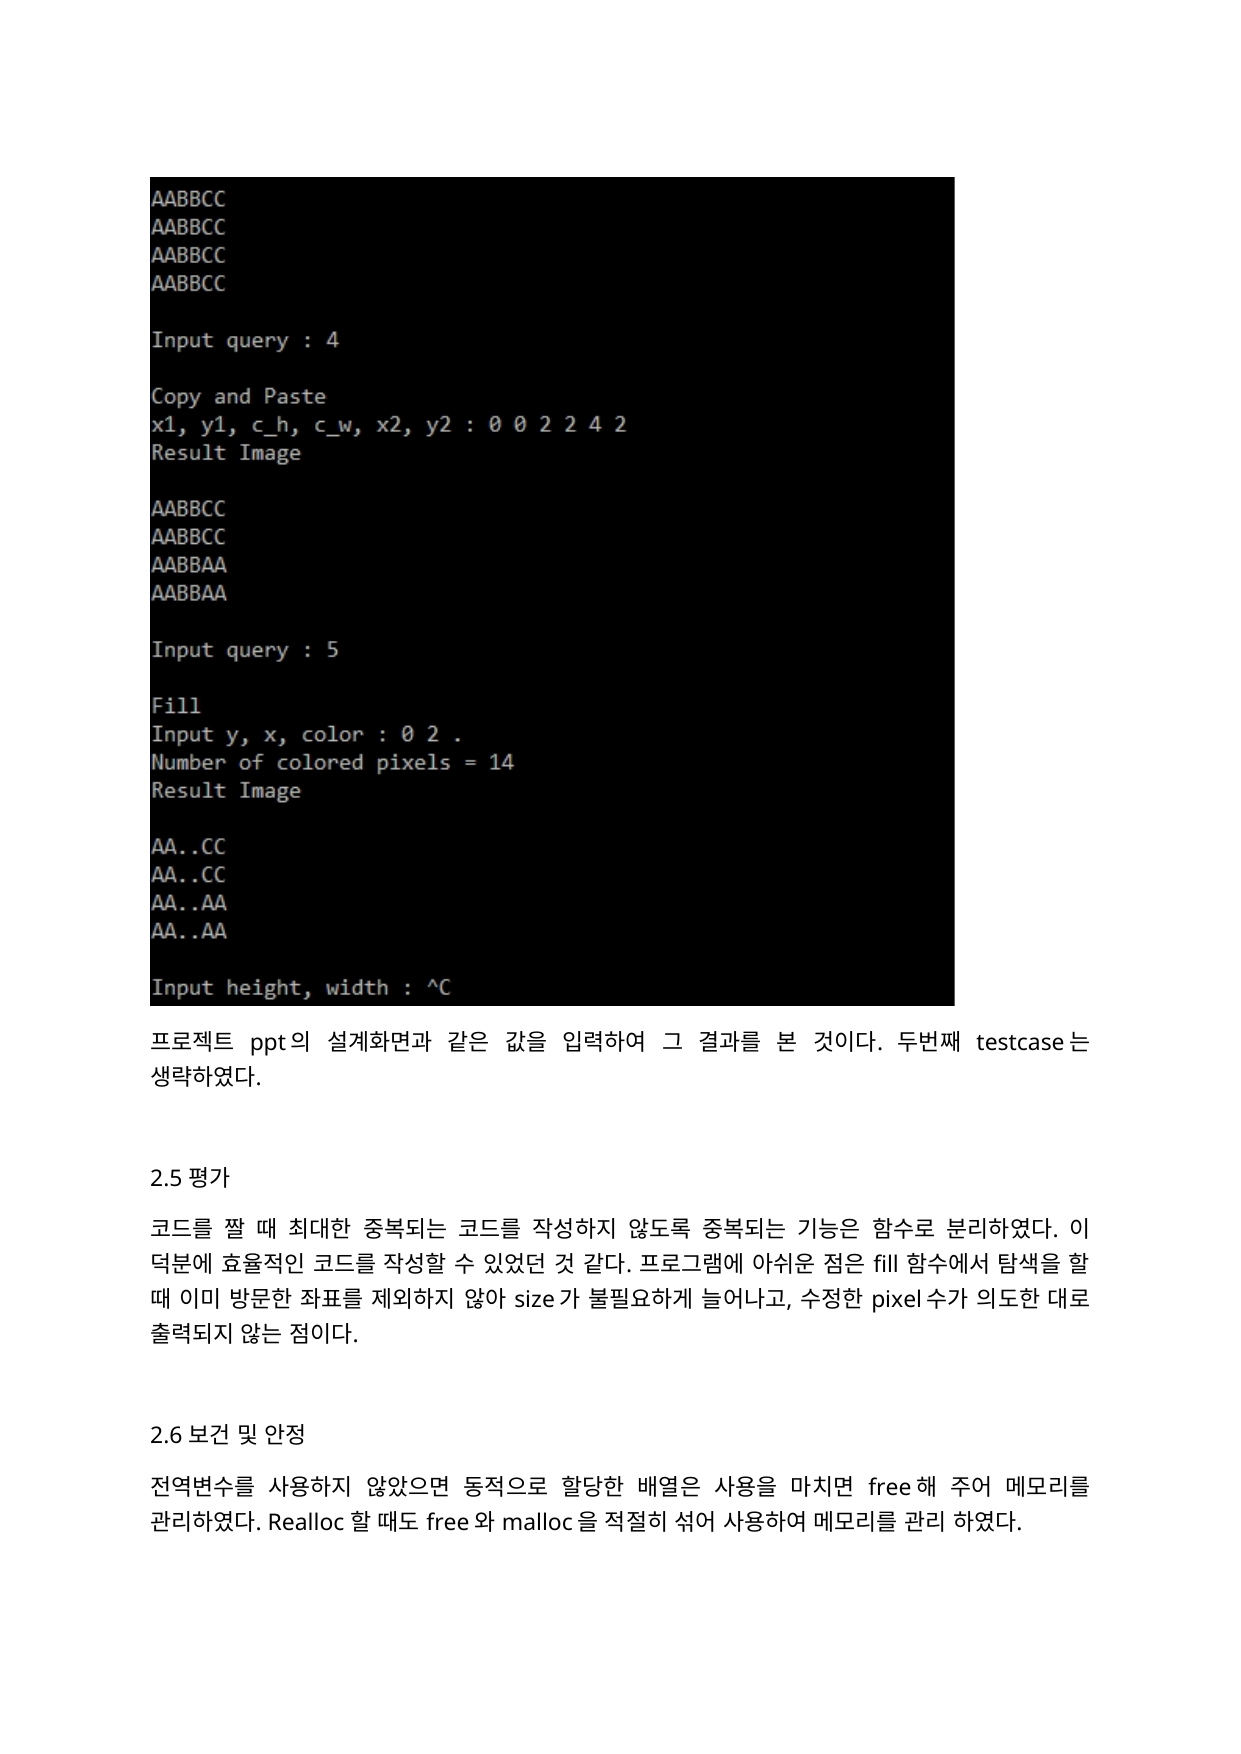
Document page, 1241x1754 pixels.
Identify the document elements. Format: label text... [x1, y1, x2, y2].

text 2.5 평가 [150, 1159, 1090, 1193]
text 코드를 짤 때 최대한 중복되는 코드를 작성하지 않도록 중복되는 기능은 함수로 분리하였다. 이 덕분에 효율적인 코드를 작성할 수 있었던 것 같다. 프로그램에 아쉬운 점은 fill 함수에서 탐색을 할 때 이미 방문한 좌표를 제외하지 않아 size가 불필요하게 늘어나고, 수정한 pixel수가 의도한 대로 출력되지 않는 점이다. [150, 1211, 1090, 1349]
text 2.6 보건 및 안정 [150, 1417, 1090, 1450]
text 전역변수를 사용하지 않았으면 동적으로 할당한 배열은 사용을 마치면 free해 주어 메모리를 관리하였다. Realloc 할 때도 free와 malloc을 적절히 섞어 사용하여 메모리를 관리 하였다. [150, 1469, 1090, 1537]
text 프로젝트 ppt의 설계화면과 같은 값을 입력하여 그 결과를 본 것이다. 두번째 testcase는 생략하였다. [150, 1023, 1090, 1092]
picture [150, 177, 955, 1006]
